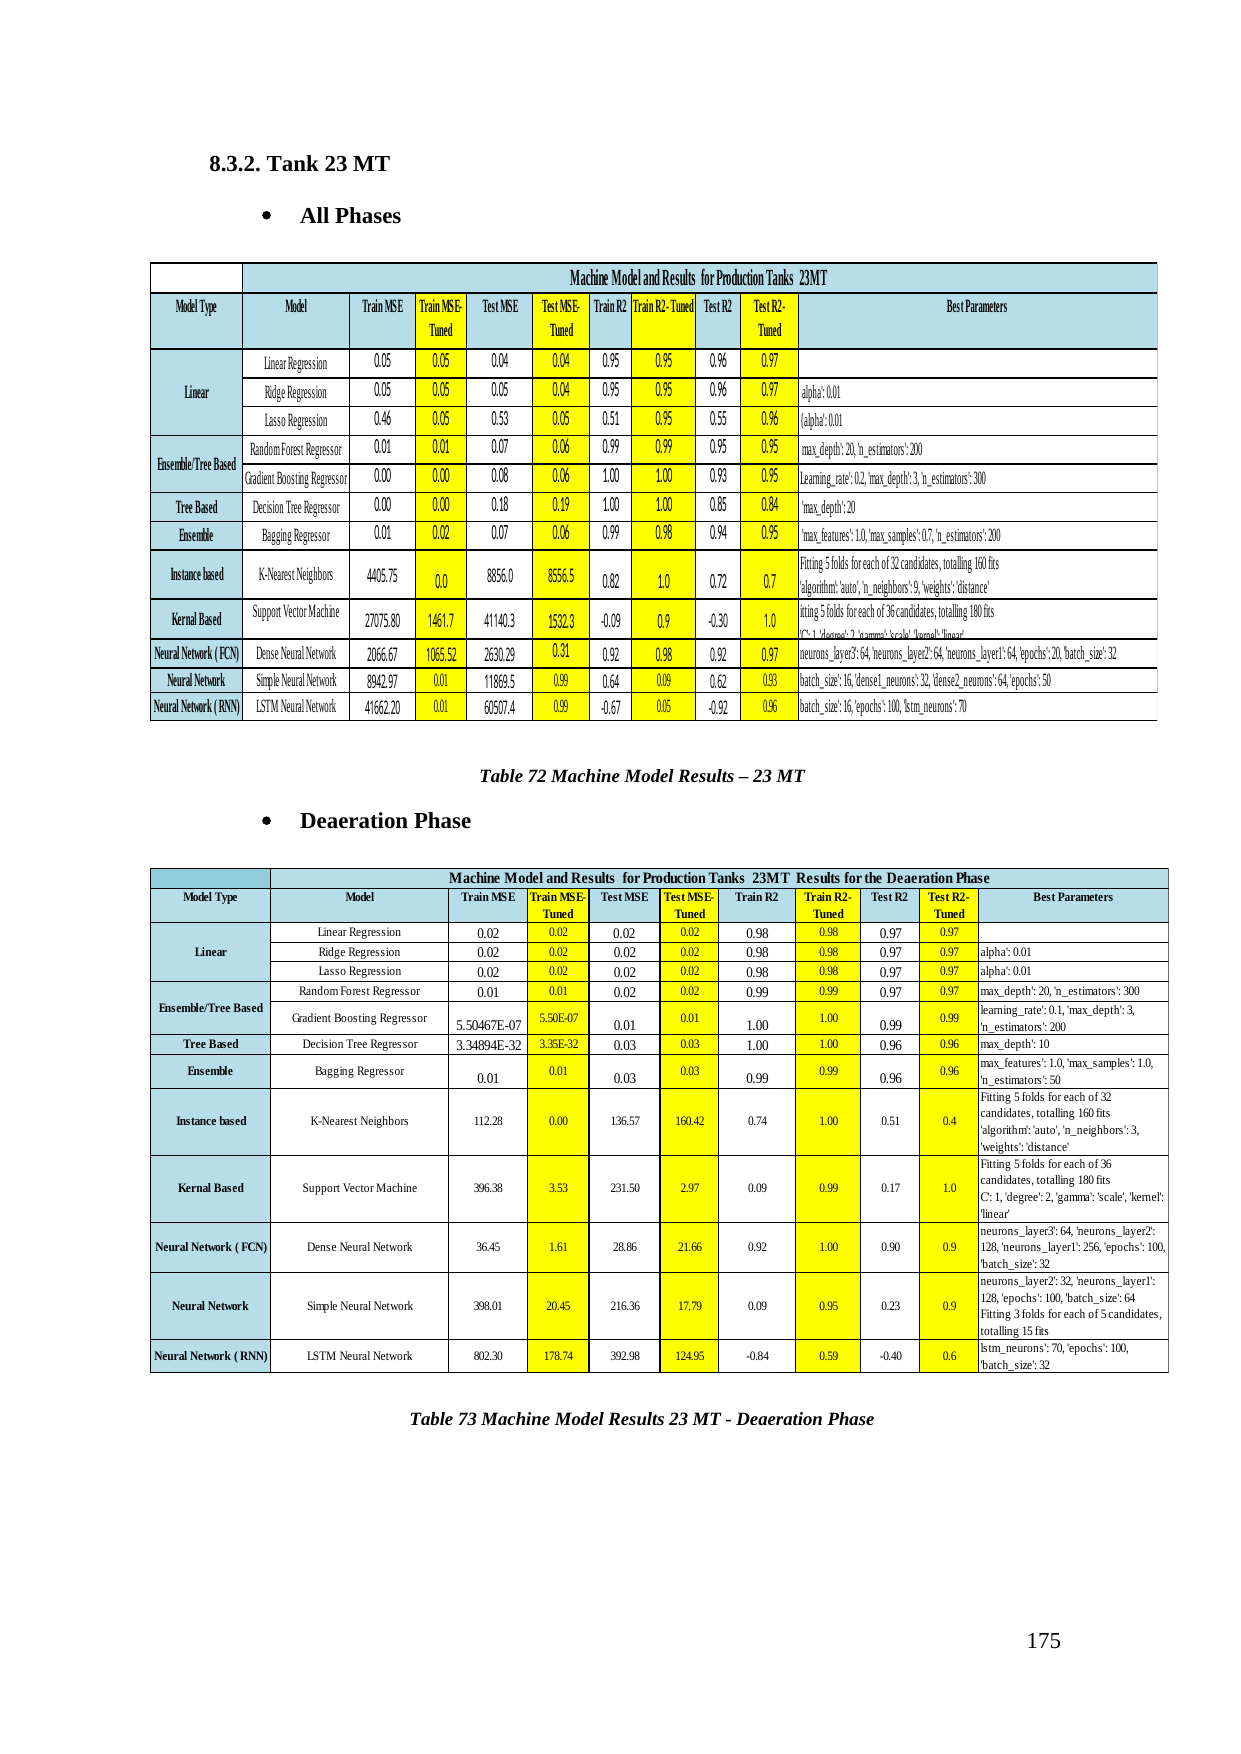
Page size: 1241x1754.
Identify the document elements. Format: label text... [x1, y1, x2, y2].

list All Phases [262, 202, 1061, 228]
list Deaeration Phase [262, 807, 1061, 834]
text Table 73 Machine Model Results 23 MT - Deaeration Phase [150, 1407, 1061, 1429]
subtitle Tank 23 MT [176, 150, 1061, 176]
text Table 72 Machine Model Results – 23 MT [150, 765, 1061, 787]
